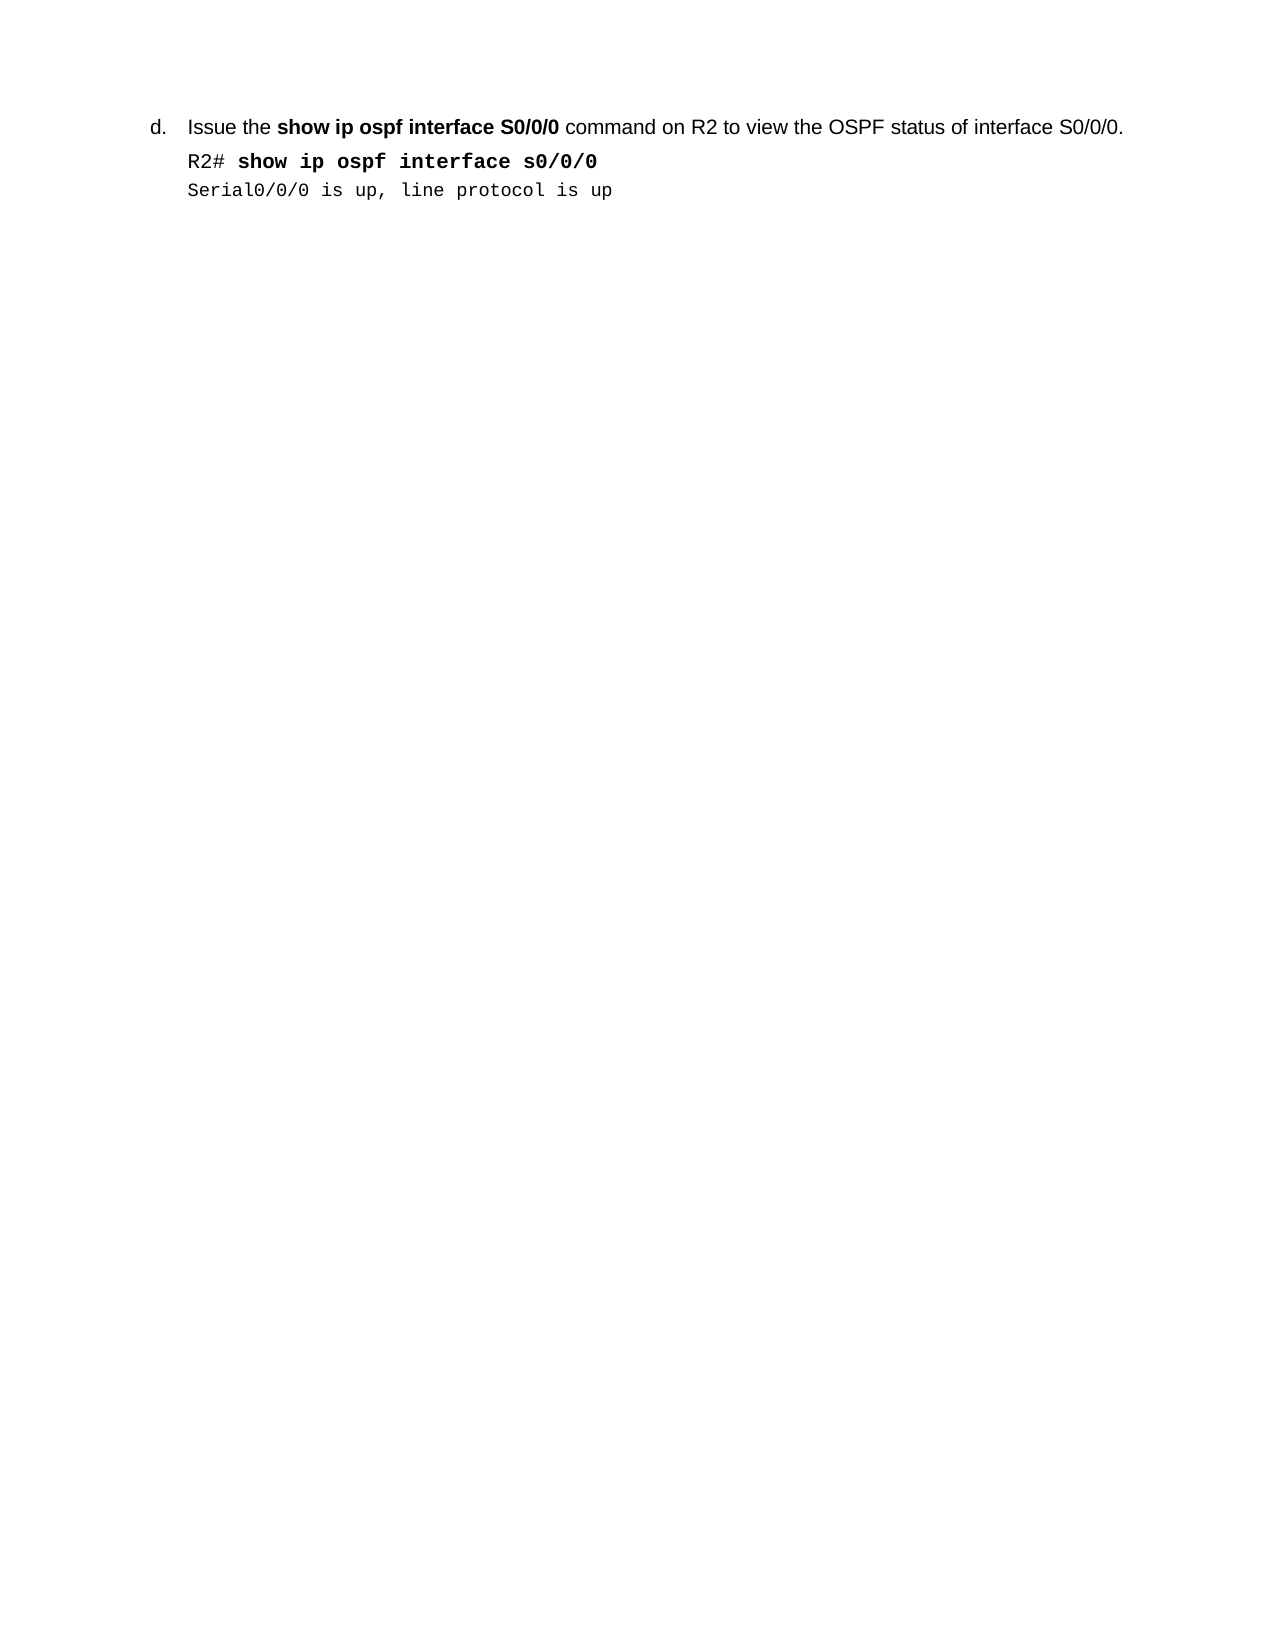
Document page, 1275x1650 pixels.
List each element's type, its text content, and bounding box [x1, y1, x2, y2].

text Serial0/0/0 is up, line protocol is up [187, 181, 1179, 202]
list Issue the show ip ospf interface S0/0/0 command on R2 to view the OSPF status of interface S0/0/0. [150, 114, 1179, 138]
subtitle R2# show ip ospf interface s0/0/0 [187, 151, 1179, 174]
